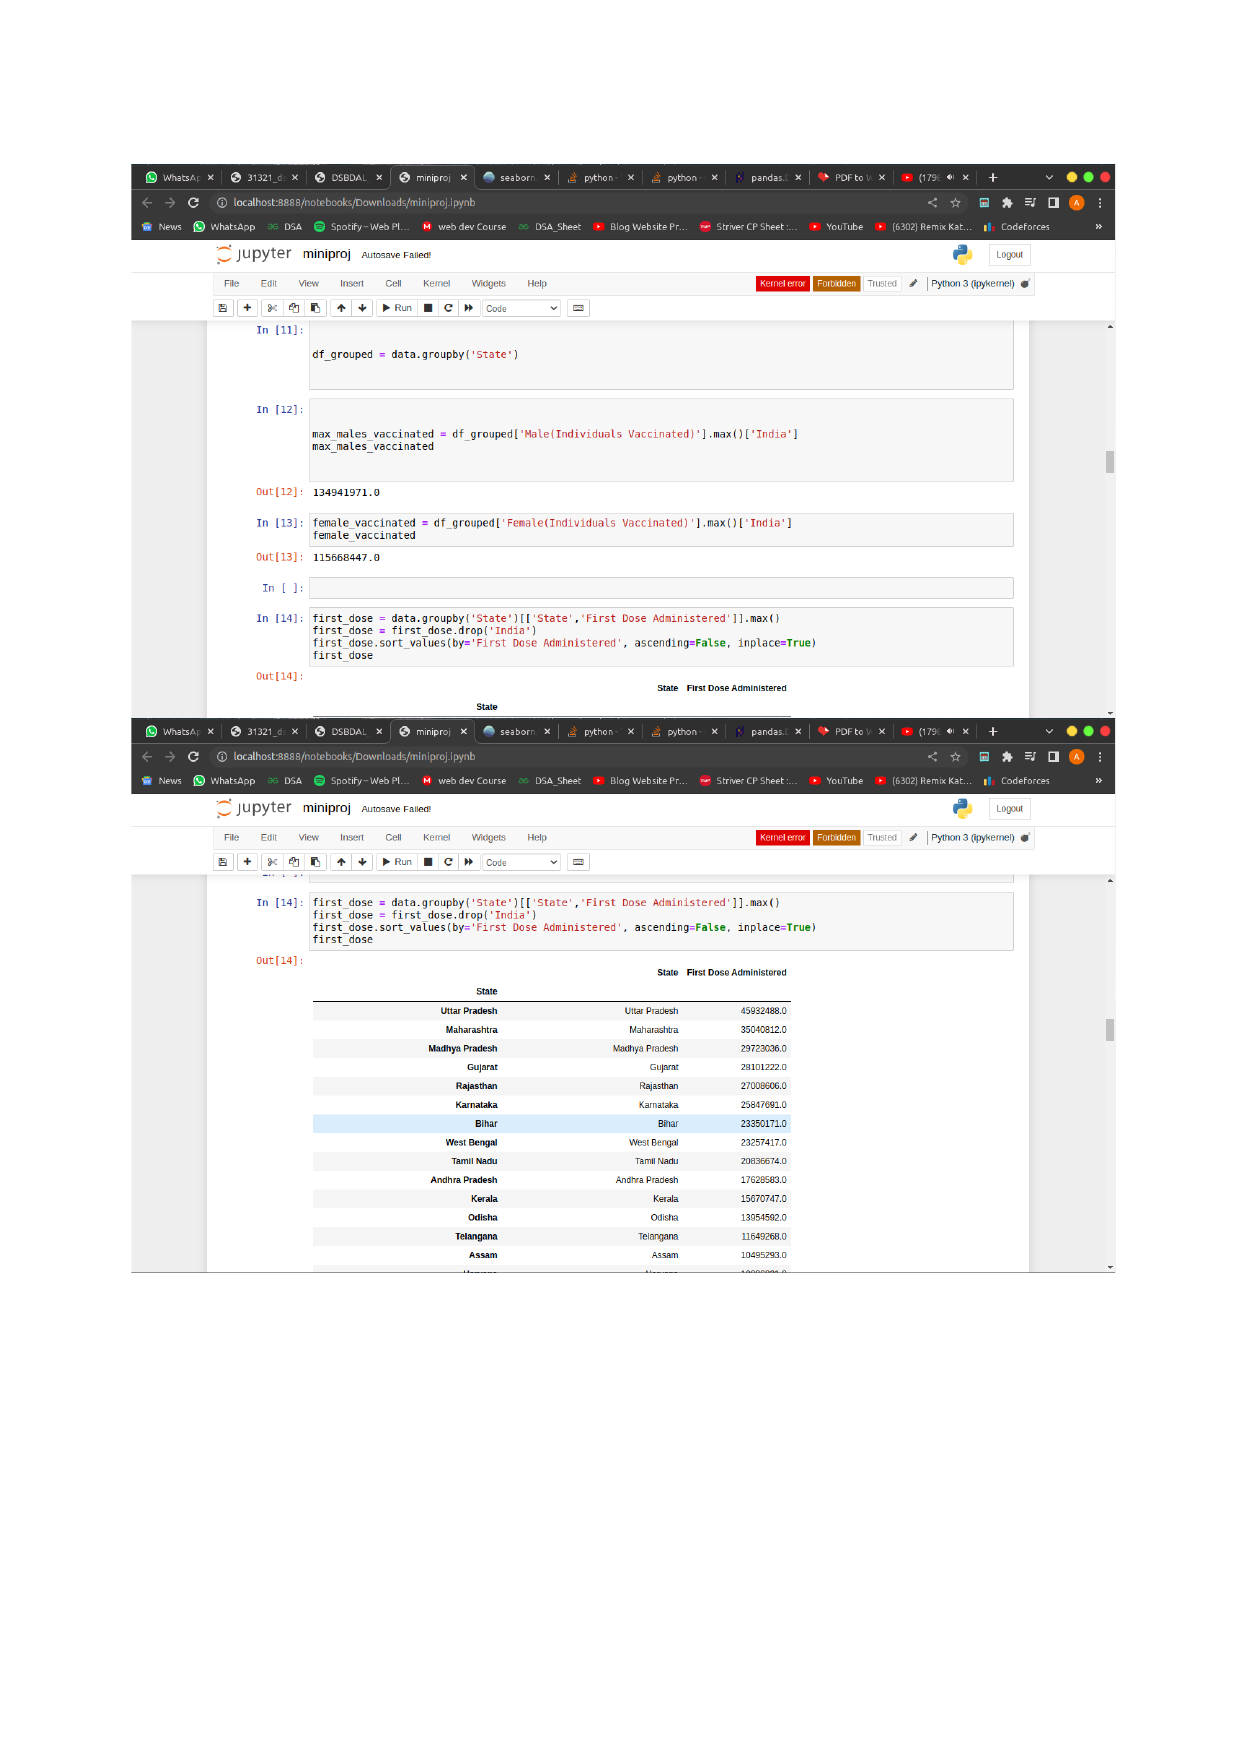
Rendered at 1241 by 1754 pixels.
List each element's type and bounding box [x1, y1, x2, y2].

picture [131, 164, 1116, 1273]
